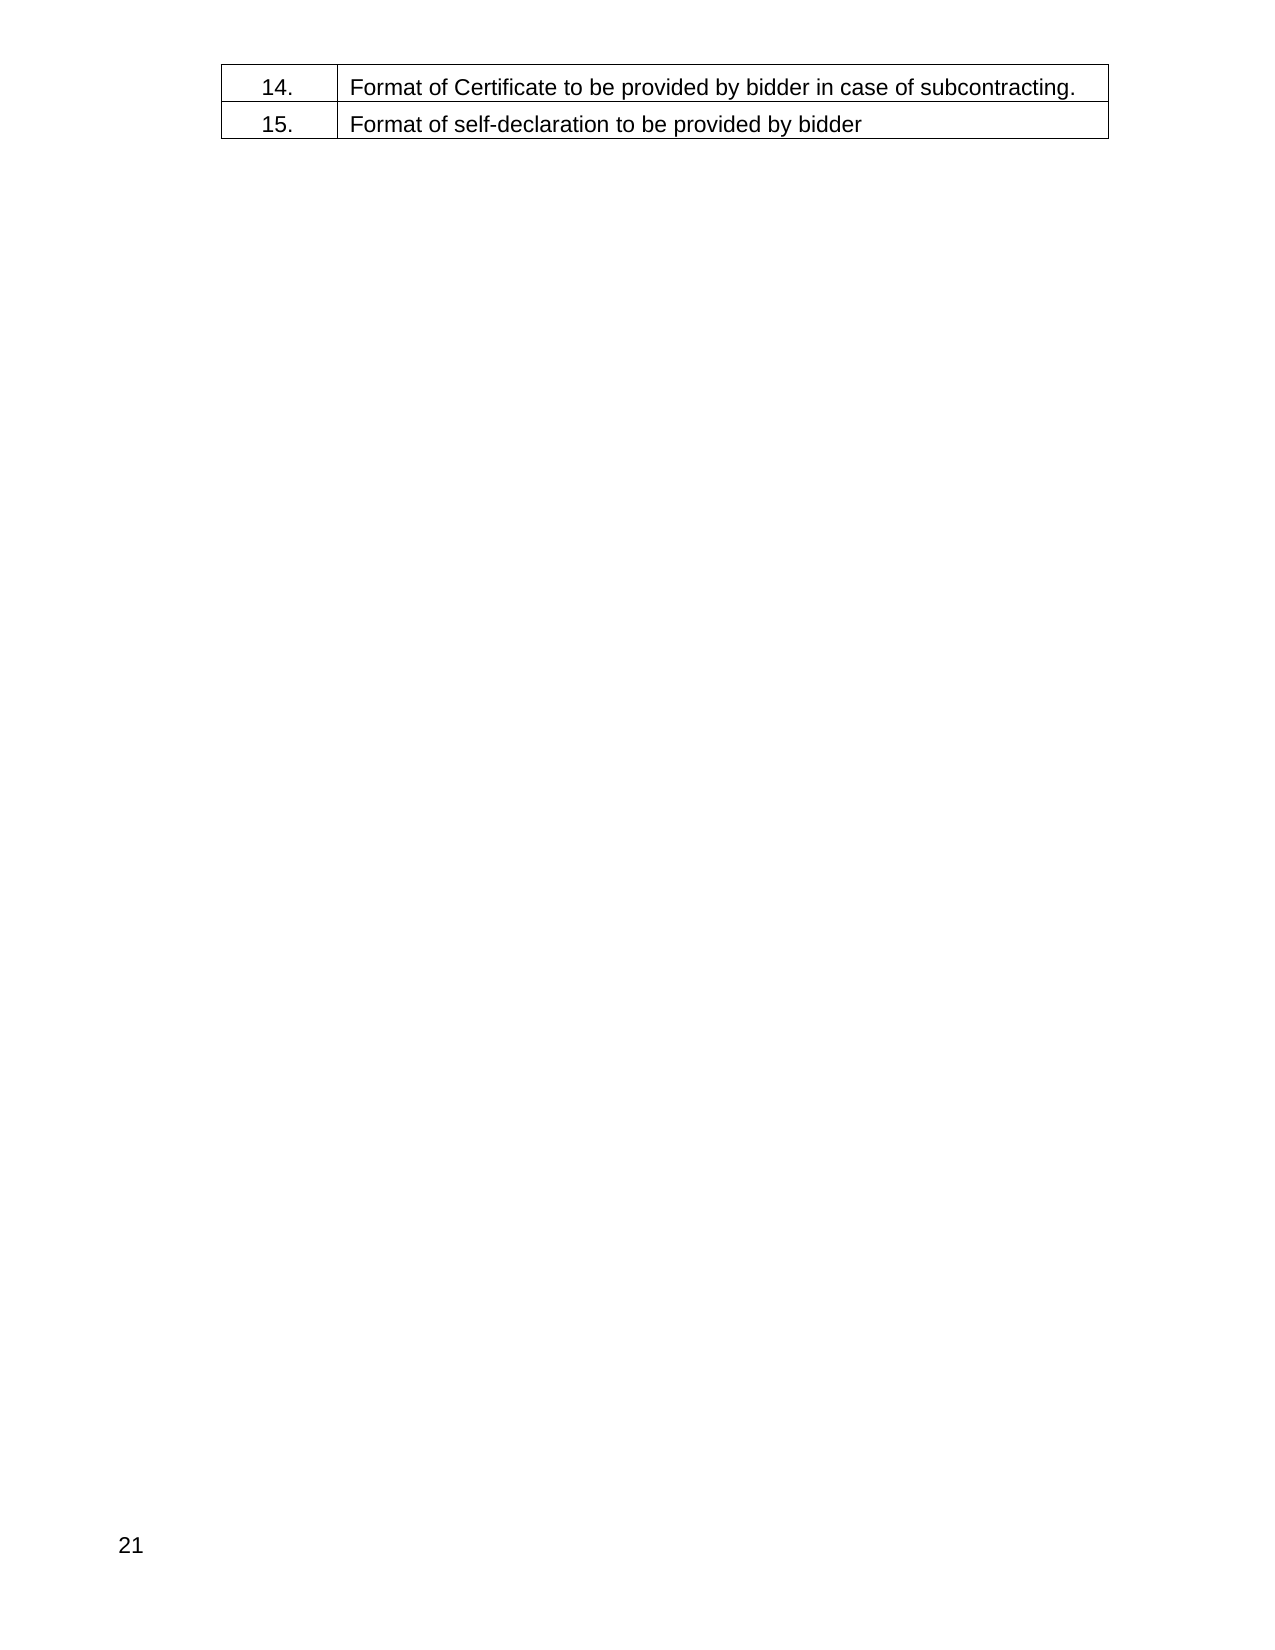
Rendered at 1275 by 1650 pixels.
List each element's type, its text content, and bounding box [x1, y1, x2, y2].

table_cell Format of self-declaration to be provided by bidder [338, 102, 1108, 138]
table_cell 14. [222, 65, 337, 101]
table_cell Format of Certificate to be provided by bidder in case of subcontracting. [338, 65, 1108, 101]
table_cell 15. [222, 102, 337, 138]
